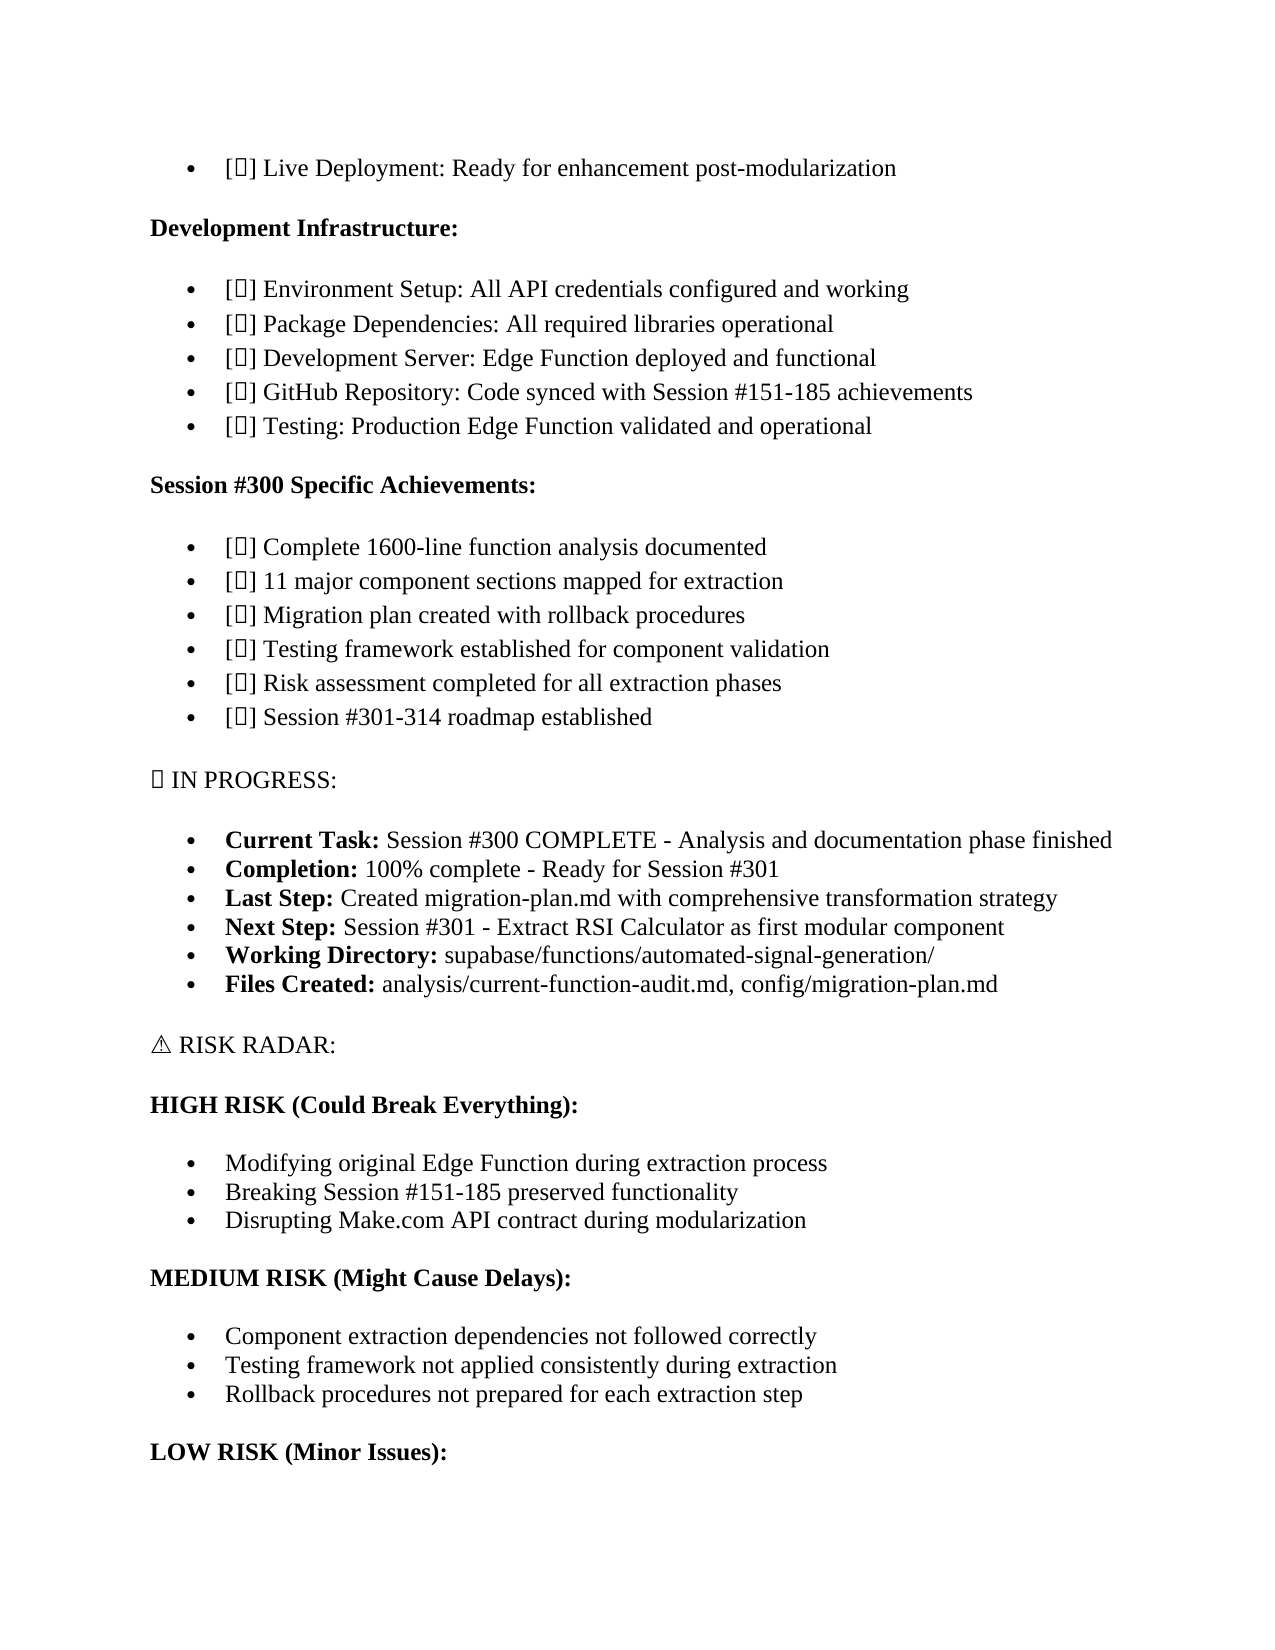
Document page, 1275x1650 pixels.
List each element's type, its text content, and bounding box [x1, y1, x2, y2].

list [❌] Live Deployment: Ready for enhancement post-modularization [187, 150, 1125, 184]
text MEDIUM RISK (Might Cause Delays): [150, 1263, 1125, 1292]
list [✅] Package Dependencies: All required libraries operational [187, 305, 1125, 339]
text Development Infrastructure: [150, 213, 1125, 242]
list [✅] Migration plan created with rollback procedures [187, 597, 1125, 631]
list Component extraction dependencies not followed correctly [187, 1321, 1125, 1350]
list Modifying original Edge Function during extraction process [187, 1148, 1125, 1177]
text HIGH RISK (Could Break Everything): [150, 1090, 1125, 1119]
list Current Task: Session #300 COMPLETE - Analysis and documentation phase finished [187, 825, 1125, 854]
list Working Directory: supabase/functions/automated-signal-generation/ [187, 940, 1125, 969]
list [✅] Development Server: Edge Function deployed and functional [187, 339, 1125, 373]
list [✅] Complete 1600-line function analysis documented [187, 528, 1125, 563]
text LOW RISK (Minor Issues): [150, 1437, 1125, 1466]
list Completion: 100% complete - Ready for Session #301 [187, 854, 1125, 883]
list [✅] Testing: Production Edge Function validated and operational [187, 407, 1125, 441]
list Next Step: Session #301 - Extract RSI Calculator as first modular component [187, 912, 1125, 940]
list Testing framework not applied consistently during extraction [187, 1350, 1125, 1379]
list [✅] Risk assessment completed for all extraction phases [187, 665, 1125, 699]
list [✅] GitHub Repository: Code synced with Session #151-185 achievements [187, 373, 1125, 407]
list [✅] Testing framework established for component validation [187, 631, 1125, 665]
list Last Step: Created migration-plan.md with comprehensive transformation strategy [187, 883, 1125, 912]
list Disrupting Make.com API contract during modularization [187, 1206, 1125, 1234]
list [✅] 11 major component sections mapped for extraction [187, 563, 1125, 597]
list Rollback procedures not prepared for each extraction step [187, 1379, 1125, 1408]
text 🔄 IN PROGRESS: [150, 762, 1125, 796]
list [✅] Session #301-314 roadmap established [187, 699, 1125, 733]
list [✅] Environment Setup: All API credentials configured and working [187, 271, 1125, 305]
text ⚠️ RISK RADAR: [150, 1027, 1125, 1061]
list Breaking Session #151-185 preserved functionality [187, 1177, 1125, 1206]
text Session #300 Specific Achievements: [150, 471, 1125, 499]
list Files Created: analysis/current-function-audit.md, config/migration-plan.md [187, 969, 1125, 998]
